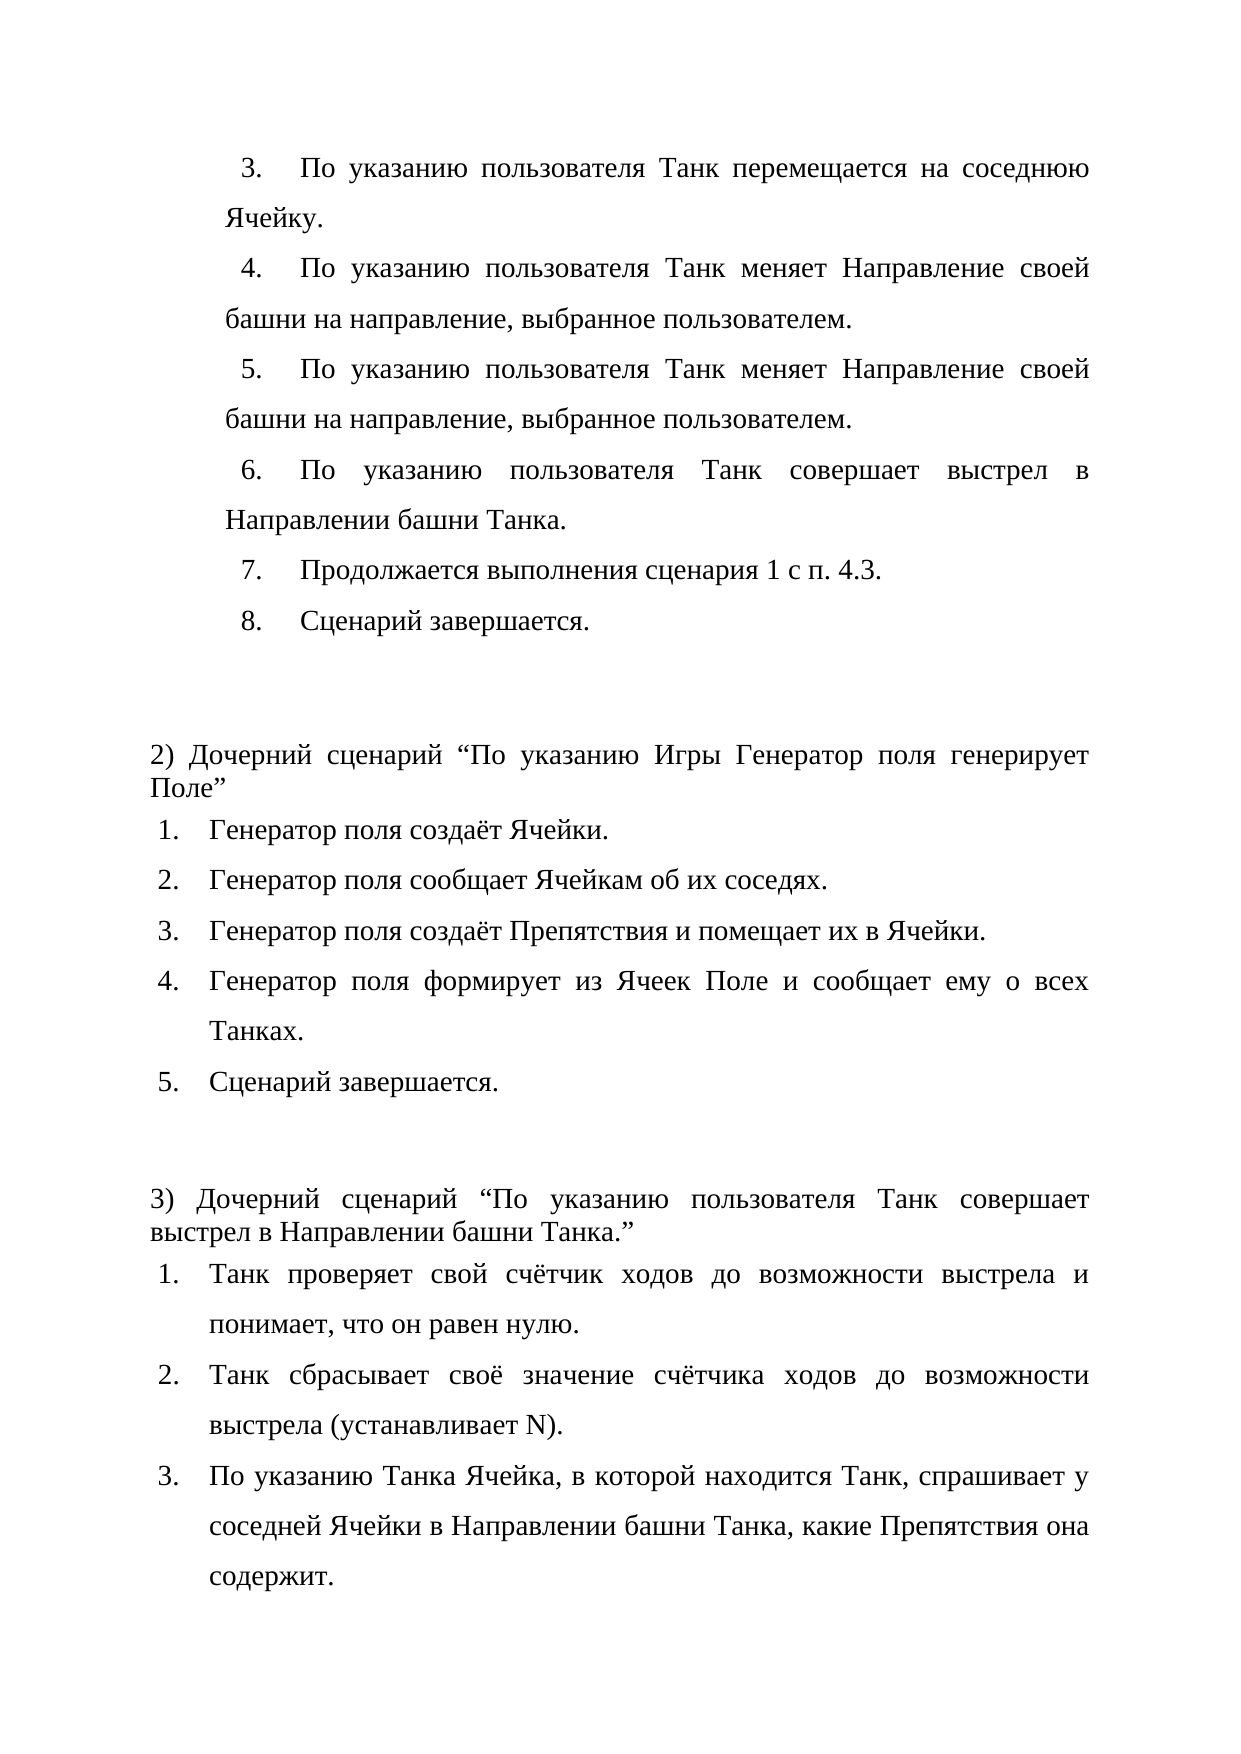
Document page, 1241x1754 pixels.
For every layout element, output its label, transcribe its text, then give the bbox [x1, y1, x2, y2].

list Генератор поля создаёт Препятствия и помещает их в Ячейки. [179, 913, 1090, 946]
subtitle 3) Дочерний сценарий “По указанию пользователя Танк совершает выстрел в Направлении башни Танка.” [150, 1181, 1090, 1248]
list По указанию пользователя Танк совершает выстрел в Направлении башни Танка. [225, 452, 1090, 536]
list По указанию пользователя Танк перемещается на соседнюю Ячейку. [225, 150, 1090, 234]
list Танк проверяет свой счётчик ходов до возможности выстрела и понимает, что он равен нулю. [179, 1256, 1090, 1340]
list По указанию Танка Ячейка, в которой находится Танк, спрашивает у соседней Ячейки в Направлении башни Танка, какие Препятствия она содержит. [179, 1458, 1090, 1592]
list Сценарий завершается. [225, 603, 1090, 636]
list По указанию пользователя Танк меняет Направление своей башни на направление, выбранное пользователем. [225, 351, 1090, 435]
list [225, 251, 1090, 334]
subtitle 2) Дочерний сценарий “По указанию Игры Генератор поля генерирует Поле” [150, 737, 1090, 804]
list Танк сбрасывает своё значение счётчика ходов до возможности выстрела (устанавливает N). [179, 1357, 1090, 1441]
list Генератор поля формирует из Ячеек Поле и сообщает ему о всех Танках. [179, 963, 1090, 1047]
list Генератор поля создаёт Ячейки. [179, 812, 1090, 846]
list Генератор поля сообщает Ячейкам об их соседях. [179, 862, 1090, 896]
list Сценарий завершается. [179, 1064, 1090, 1097]
list Продолжается выполнения сценария 1 с п. 4.3. [225, 552, 1090, 586]
